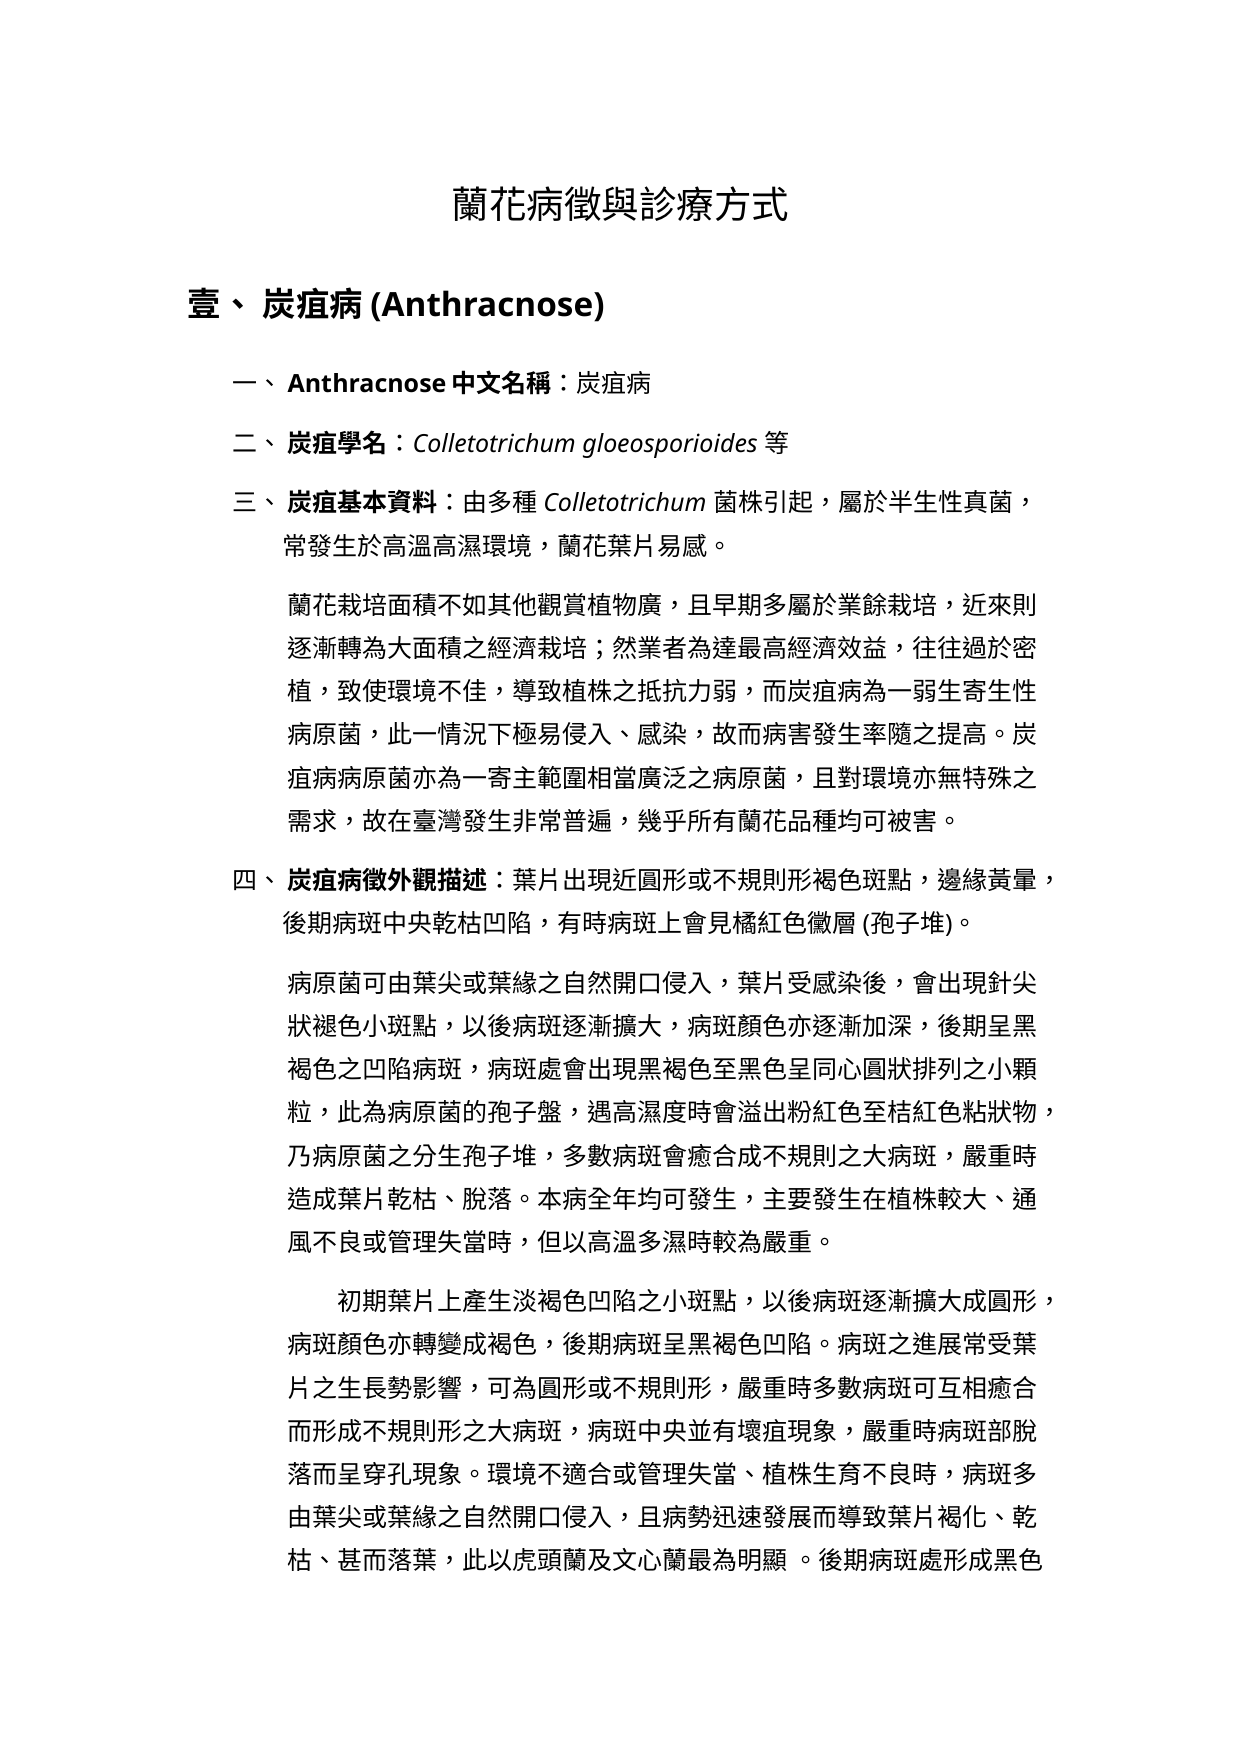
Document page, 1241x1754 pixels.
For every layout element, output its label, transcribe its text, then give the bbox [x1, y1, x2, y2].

list Anthracnose中文名稱：炭疽病 [232, 363, 1053, 401]
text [287, 1281, 1053, 1577]
list 炭疽病徵外觀描述：葉片出現近圓形或不規則形褐色斑點，邊緣黃暈，後期病斑中央乾枯凹陷，有時病斑上會見橘紅色黴層 (孢子堆)。 [232, 860, 1053, 941]
list 炭疽病 (Anthracnose) [187, 264, 1053, 339]
text 病原菌可由葉尖或葉緣之自然開口侵入，葉片受感染後，會出現針尖狀褪色小斑點，以後病斑逐漸擴大，病斑顏色亦逐漸加深，後期呈黑褐色之凹陷病斑，病斑處會出現黑褐色至黑色呈同心圓狀排列之小顆粒，此為病原菌的孢子盤，遇高濕度時會溢出粉紅色至桔紅色粘狀物，乃病原菌之分生孢子堆，多數病斑會癒合成不規則之大病斑，嚴重時造成葉片乾枯、脫落。本病全年均可發生，主要發生在植株較大、通風不良或管理失當時，但以高溫多濕時較為嚴重。 [287, 963, 1053, 1259]
text 蘭花栽培面積不如其他觀賞植物廣，且早期多屬於業餘栽培，近來則逐漸轉為大面積之經濟栽培；然業者為達最高經濟效益，往往過於密植，致使環境不佳，導致植株之抵抗力弱，而炭疽病為一弱生寄生性病原菌，此一情況下極易侵入、感染，故而病害發生率隨之提高。炭疽病病原菌亦為一寄主範圍相當廣泛之病原菌，且對環境亦無特殊之需求，故在臺灣發生非常普遍，幾乎所有蘭花品種均可被害。 [287, 585, 1053, 838]
list 炭疽基本資料：由多種 Colletotrichum 菌株引起，屬於半生性真菌，常發生於高溫高濕環境，蘭花葉片易感。 [232, 482, 1053, 563]
text 蘭花病徵與診療方式 [187, 164, 1053, 239]
list 炭疽學名：Colletotrichum gloeosporioides 等 [232, 423, 1053, 460]
